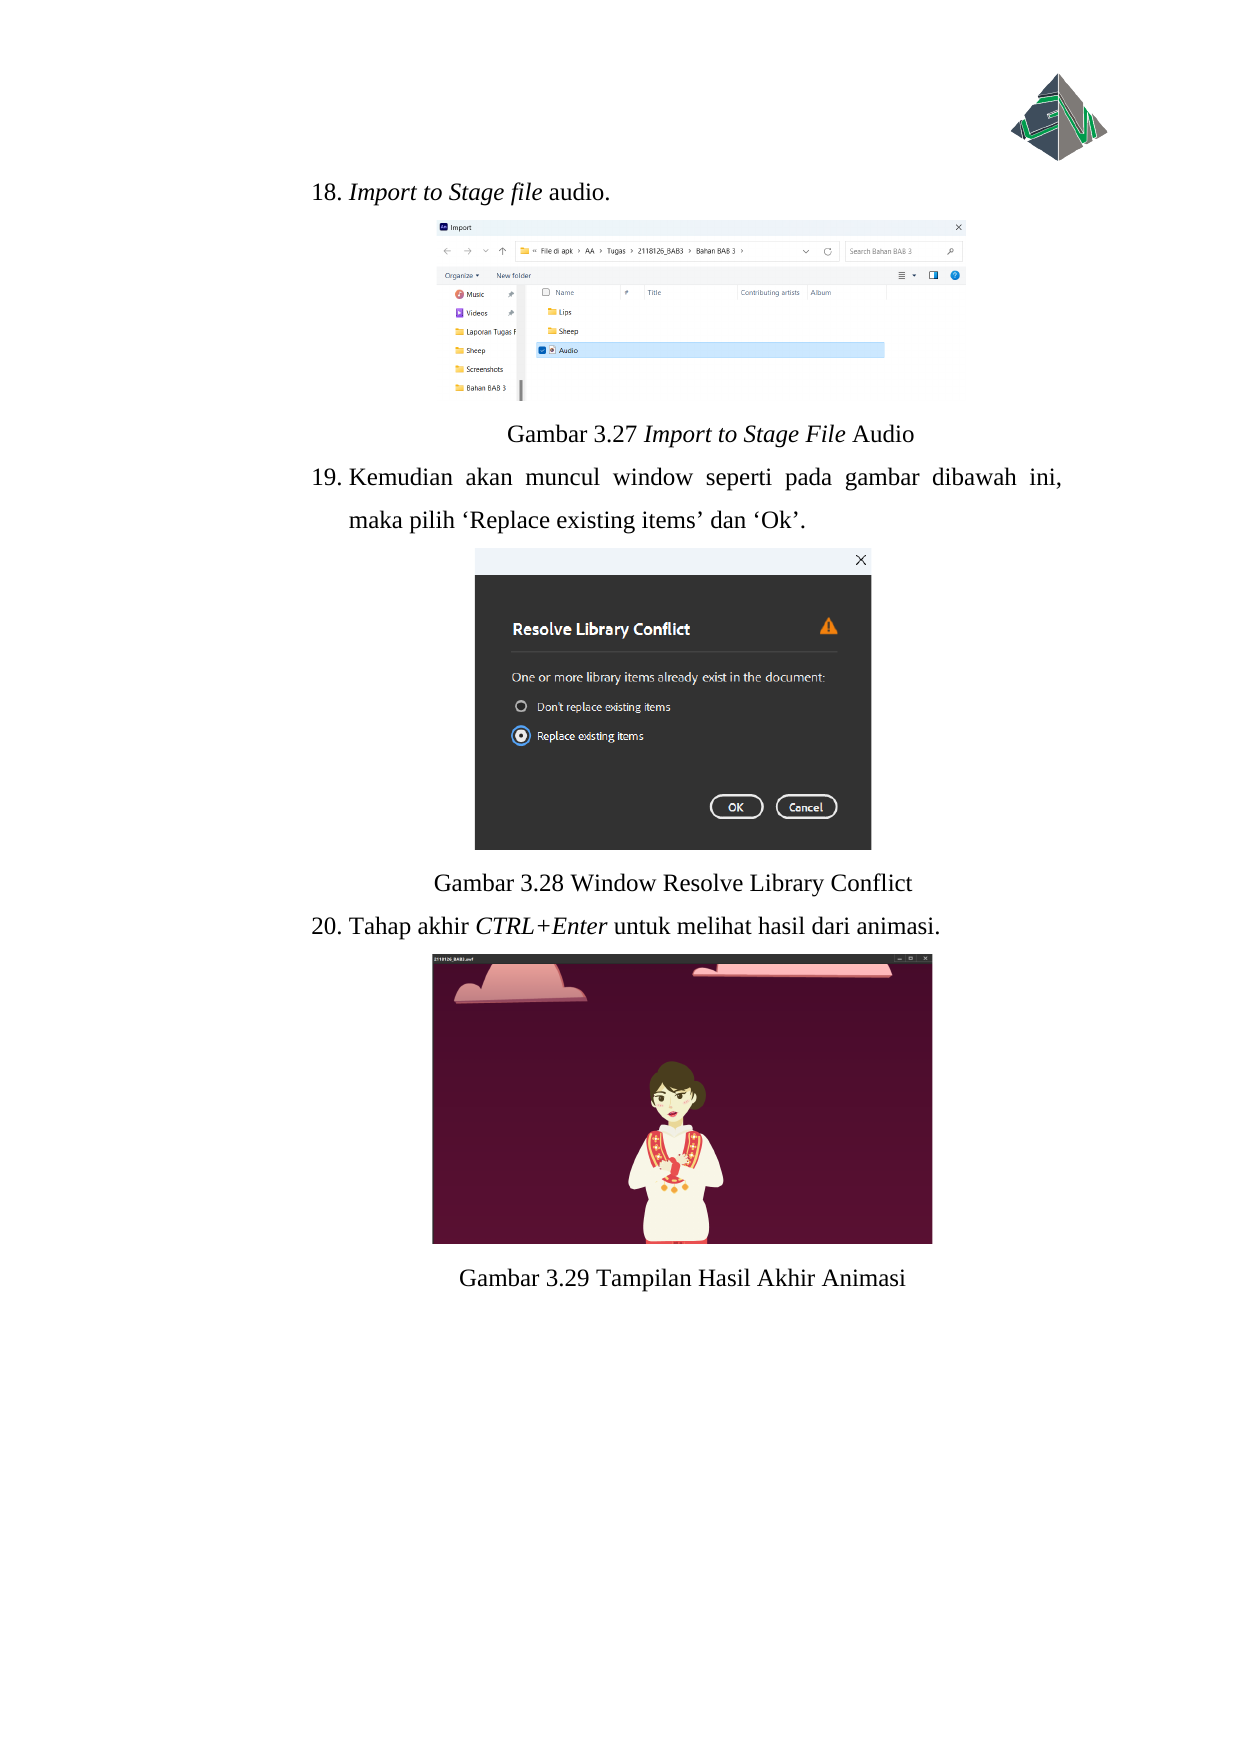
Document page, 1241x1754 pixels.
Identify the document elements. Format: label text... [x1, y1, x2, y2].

subtitle Window Resolve Library Conflict [283, 868, 1063, 897]
subtitle Import to Stage File Audio [358, 419, 1063, 448]
list Import to Stage file audio. [311, 177, 1063, 206]
picture [436, 220, 966, 401]
picture [432, 954, 933, 1244]
picture [474, 548, 872, 850]
list Kemudian akan muncul window seperti pada gambar dibawah ini, maka pilih ‘Replace existing items’ dan ‘Ok’. [311, 462, 1063, 534]
subtitle Tampilan Hasil Akhir Animasi [302, 1263, 1063, 1292]
list Tahap akhir CTRL+Enter untuk melihat hasil dari animasi. [311, 911, 1063, 940]
picture [1010, 73, 1108, 161]
